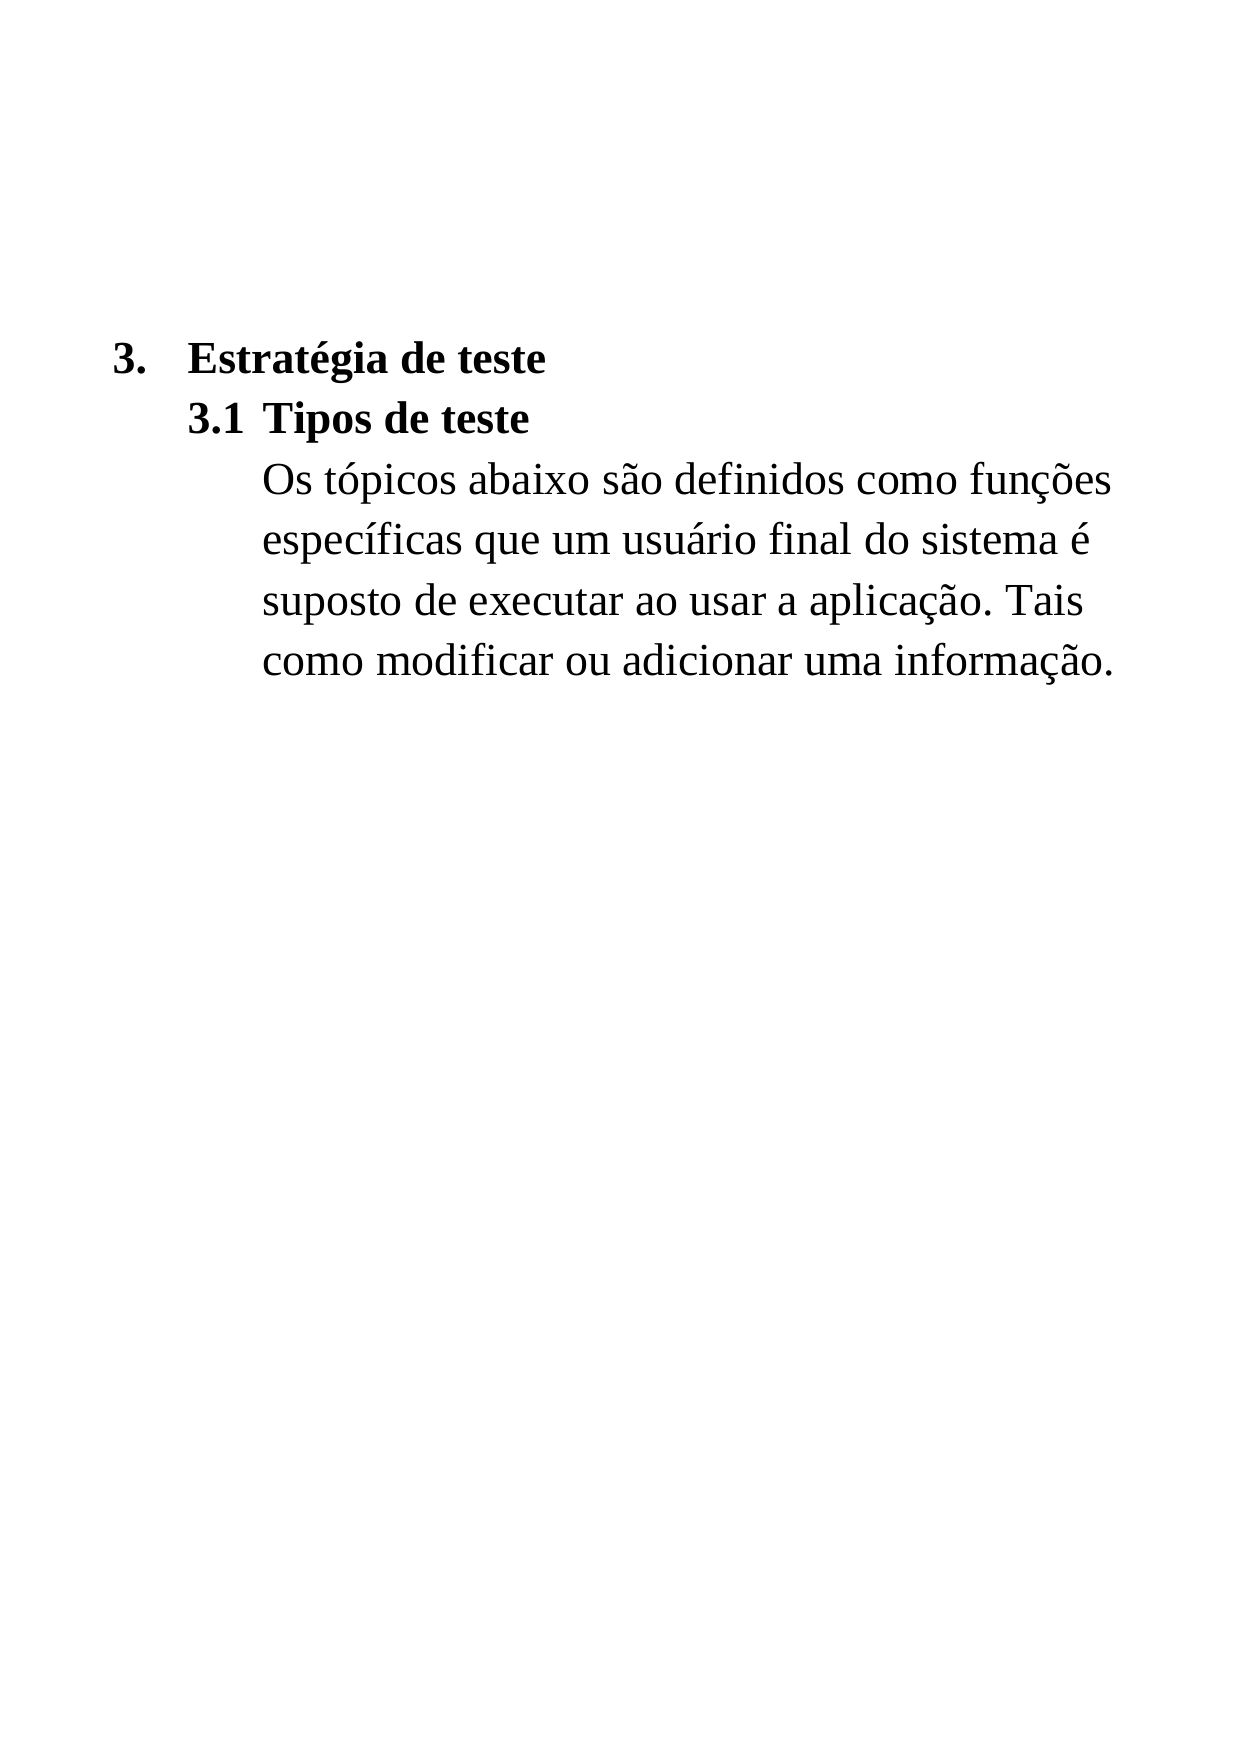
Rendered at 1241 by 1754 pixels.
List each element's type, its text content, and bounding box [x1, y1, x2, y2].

list Estratégia de teste [112, 330, 1165, 383]
list Os tópicos abaixo são definidos como funções específicas que um usuário final do sistema é suposto de executar ao usar a aplicação. Tais como modificar ou adicionar uma informação. [262, 451, 1165, 686]
list Tipos de teste [187, 391, 1165, 443]
